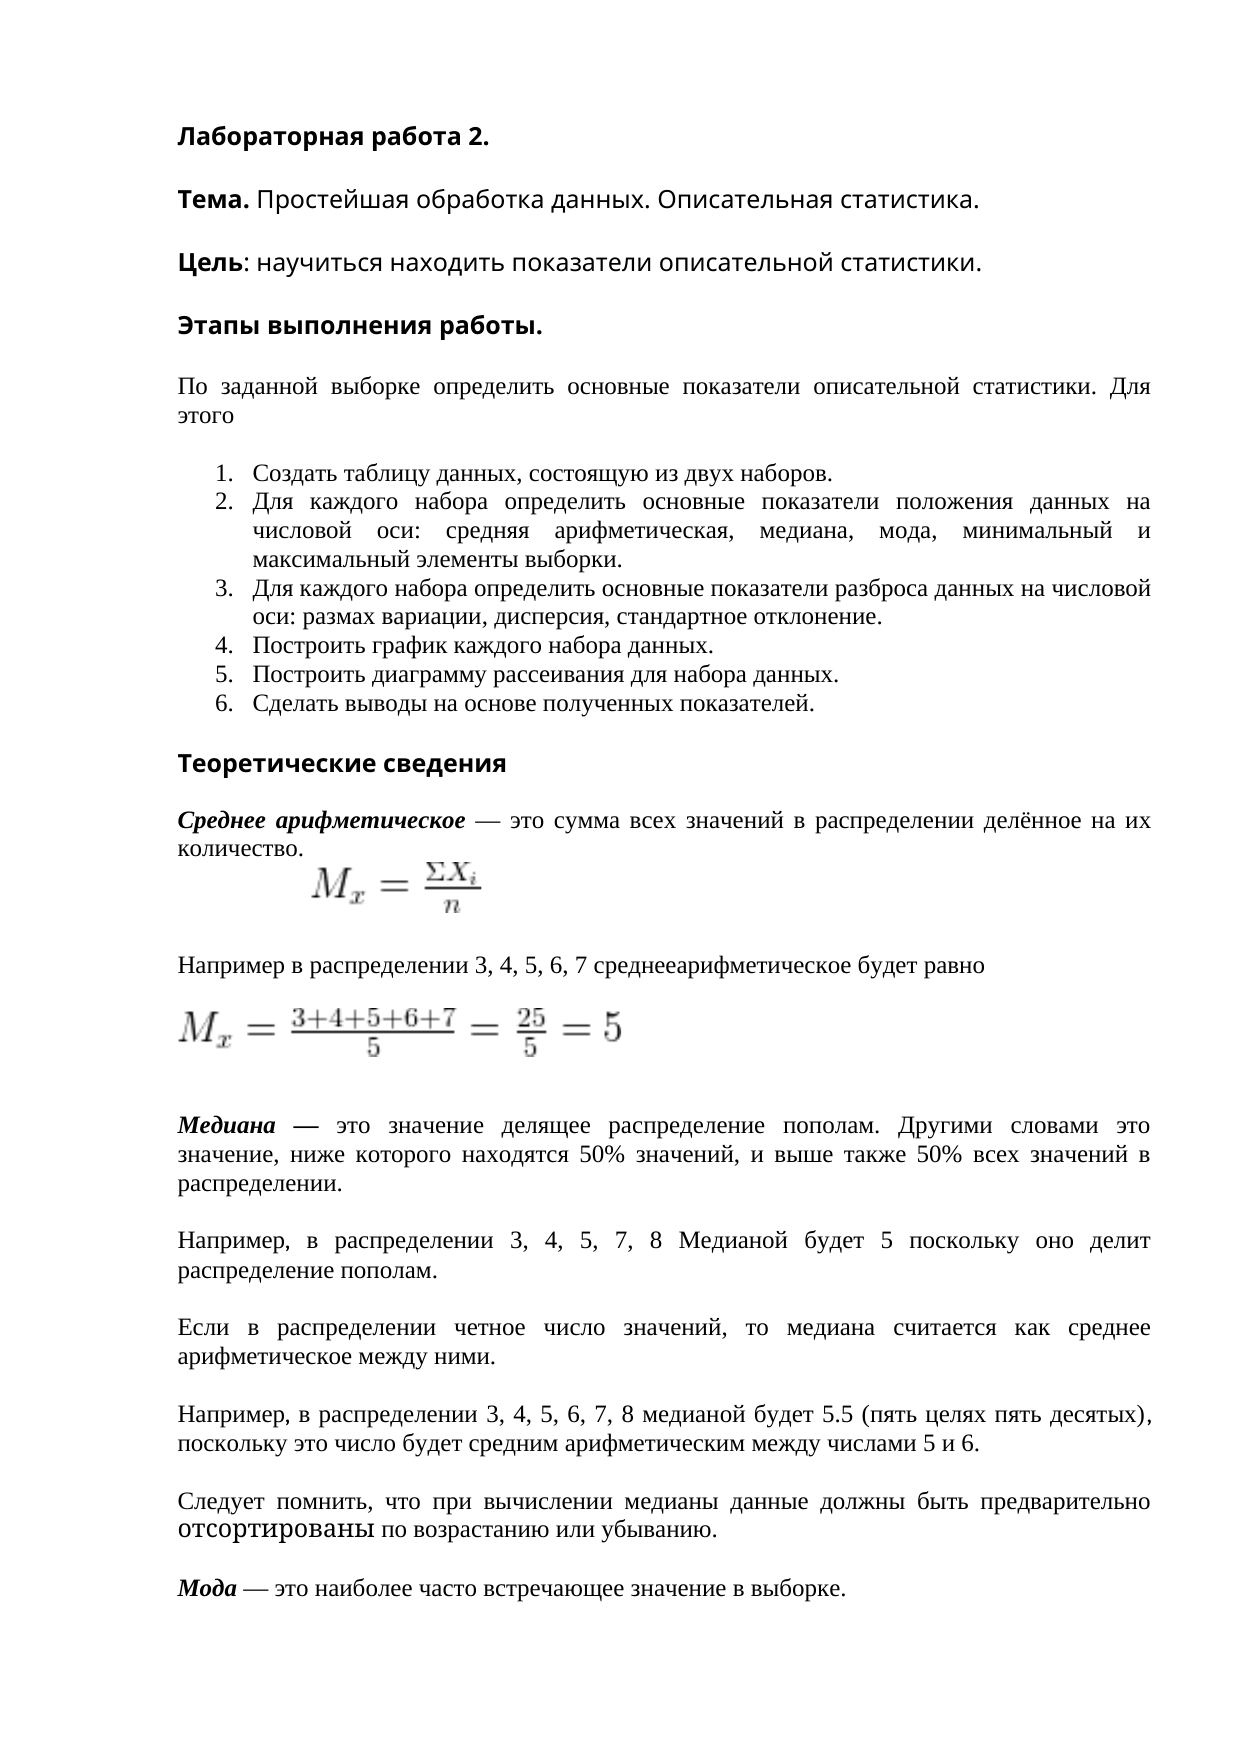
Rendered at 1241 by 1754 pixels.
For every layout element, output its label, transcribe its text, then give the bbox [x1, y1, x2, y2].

text Если в распределении четное число значений, то медиана считается как среднее арифметическое между ними. [177, 1312, 1152, 1370]
text По заданной выборке определить основные показатели описательной статистики. Для этого [177, 371, 1152, 428]
text Тема. Простейшая обработка данных. Описательная статистика. [177, 181, 1152, 215]
text Этапы выполнения работы. [177, 308, 1152, 342]
text Лабораторная работа 2. [177, 118, 1152, 152]
text Например, в распределении 3, 4, 5, 6, 7, 8 медианой будет 5.5 (пять целях пять десятых), поскольку это число будет средним арифметическим между числами 5 и 6. [177, 1399, 1152, 1457]
list Создать таблицу данных, состоящую из двух наборов. [215, 458, 1152, 486]
text Мода — это наиболее часто встречающее значение в выборке. [177, 1573, 1152, 1602]
text Например в распределении 3, 4, 5, 6, 7 среднееарифметическое будет равно [177, 951, 1152, 979]
text Среднее арифметическое — это сумма всех значений в распределении делённое на их количество. [177, 805, 1152, 862]
list Построить диаграмму рассеивания для набора данных. [215, 659, 1152, 688]
picture [177, 1008, 622, 1057]
text Медиана — это значение делящее распределение пополам. Другими словами это значение, ниже которого находятся 50% значений, и выше также 50% всех значений в распределении. [177, 1110, 1152, 1197]
text Теоретические сведения [177, 746, 1152, 780]
list Построить график каждого набора данных. [215, 630, 1152, 659]
list Для каждого набора определить основные показатели положения данных на числовой оси: средняя арифметическая, медиана, мода, минимальный и максимальный элементы выборки. [215, 486, 1152, 573]
list Для каждого набора определить основные показатели разброса данных на числовой оси: размах вариации, дисперсия, стандартное отклонение. [215, 573, 1152, 630]
text Цель: научиться находить показатели описательной статистики. [177, 244, 1152, 279]
list Сделать выводы на основе полученных показателей. [215, 688, 1152, 716]
text Следует помнить, что при вычислении медианы данные должны быть предварительно отсортированы по возрастанию или убыванию. [177, 1486, 1152, 1544]
text Например, в распределении 3, 4, 5, 7, 8 Медианой будет 5 поскольку оно делит распределение пополам. [177, 1225, 1152, 1284]
picture [310, 862, 482, 913]
